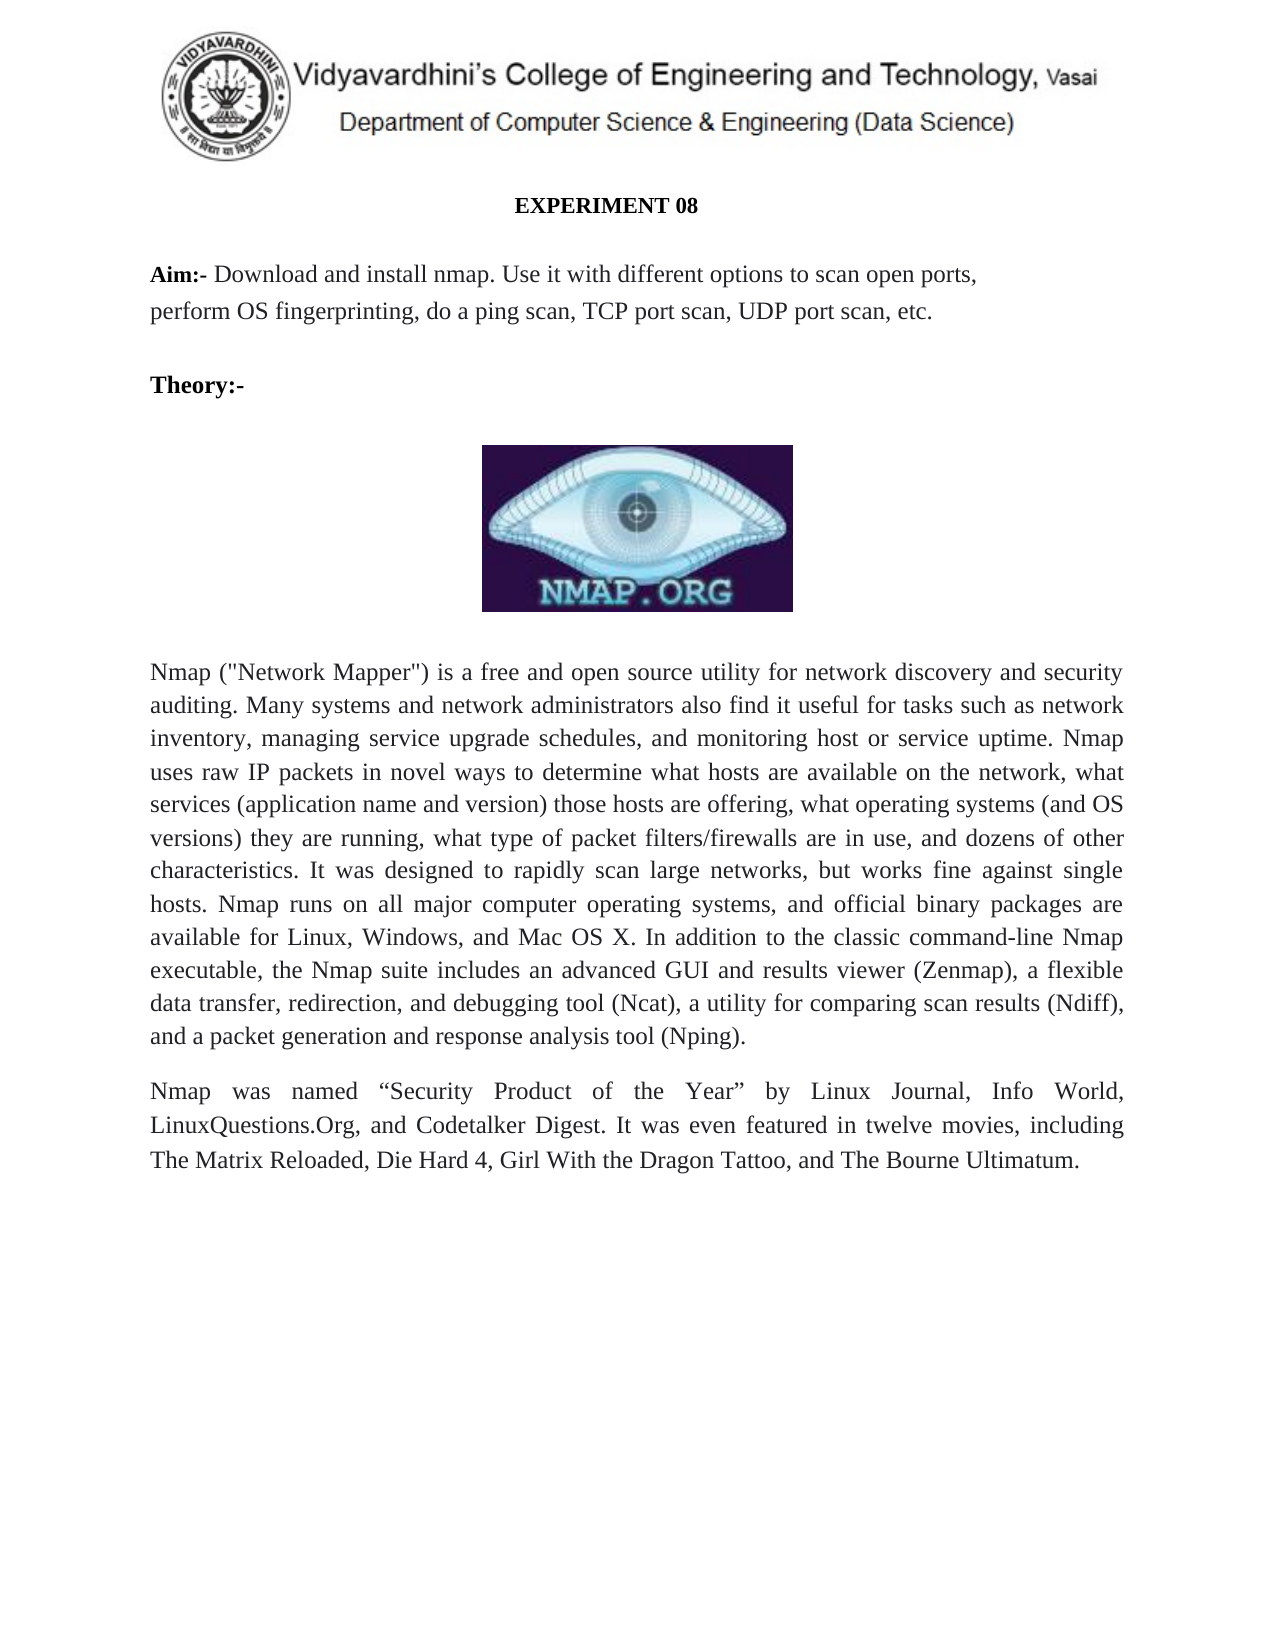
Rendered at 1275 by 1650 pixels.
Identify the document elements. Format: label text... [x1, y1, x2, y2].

text Aim:- Download and install nmap. Use it with different options to scan open ports, perform OS fingerprinting, do a ping scan, TCP port scan, UDP port scan, etc. [150, 259, 1062, 325]
text EXPERIMENT 08 [150, 192, 1062, 218]
picture [150, 26, 1125, 166]
text Nmap ("Network Mapper") is a free and open source utility for network discovery and security auditing. Many systems and network administrators also find it useful for tasks such as network inventory, managing service upgrade schedules, and monitoring host or service uptime. Nmap uses raw IP packets in novel ways to determine what hosts are available on the network, what services (application name and version) those hosts are offering, what operating systems (and OS versions) they are running, what type of packet filters/firewalls are in use, and dozens of other characteristics. It was designed to rapidly scan large networks, but works fine against single hosts. Nmap runs on all major computer operating systems, and official binary packages are available for Linux, Windows, and Mac OS X. In addition to the classic command-line Nmap executable, the Nmap suite includes an advanced GUI and results viewer (Zenmap), a flexible data transfer, redirection, and debugging tool (Ncat), a utility for comparing scan results (Ndiff), and a packet generation and response analysis tool (Nping). [150, 657, 1125, 1049]
text Nmap was named “Security Product of the Year” by Linux Journal, Info World, LinuxQuestions.Org, and Codetalker Digest. It was even featured in twelve movies, including The Matrix Reloaded, Die Hard 4, Girl With the Dragon Tattoo, and The Bourne Ultimatum. [150, 1076, 1125, 1174]
text Theory:- [150, 377, 1125, 397]
picture [482, 445, 793, 612]
